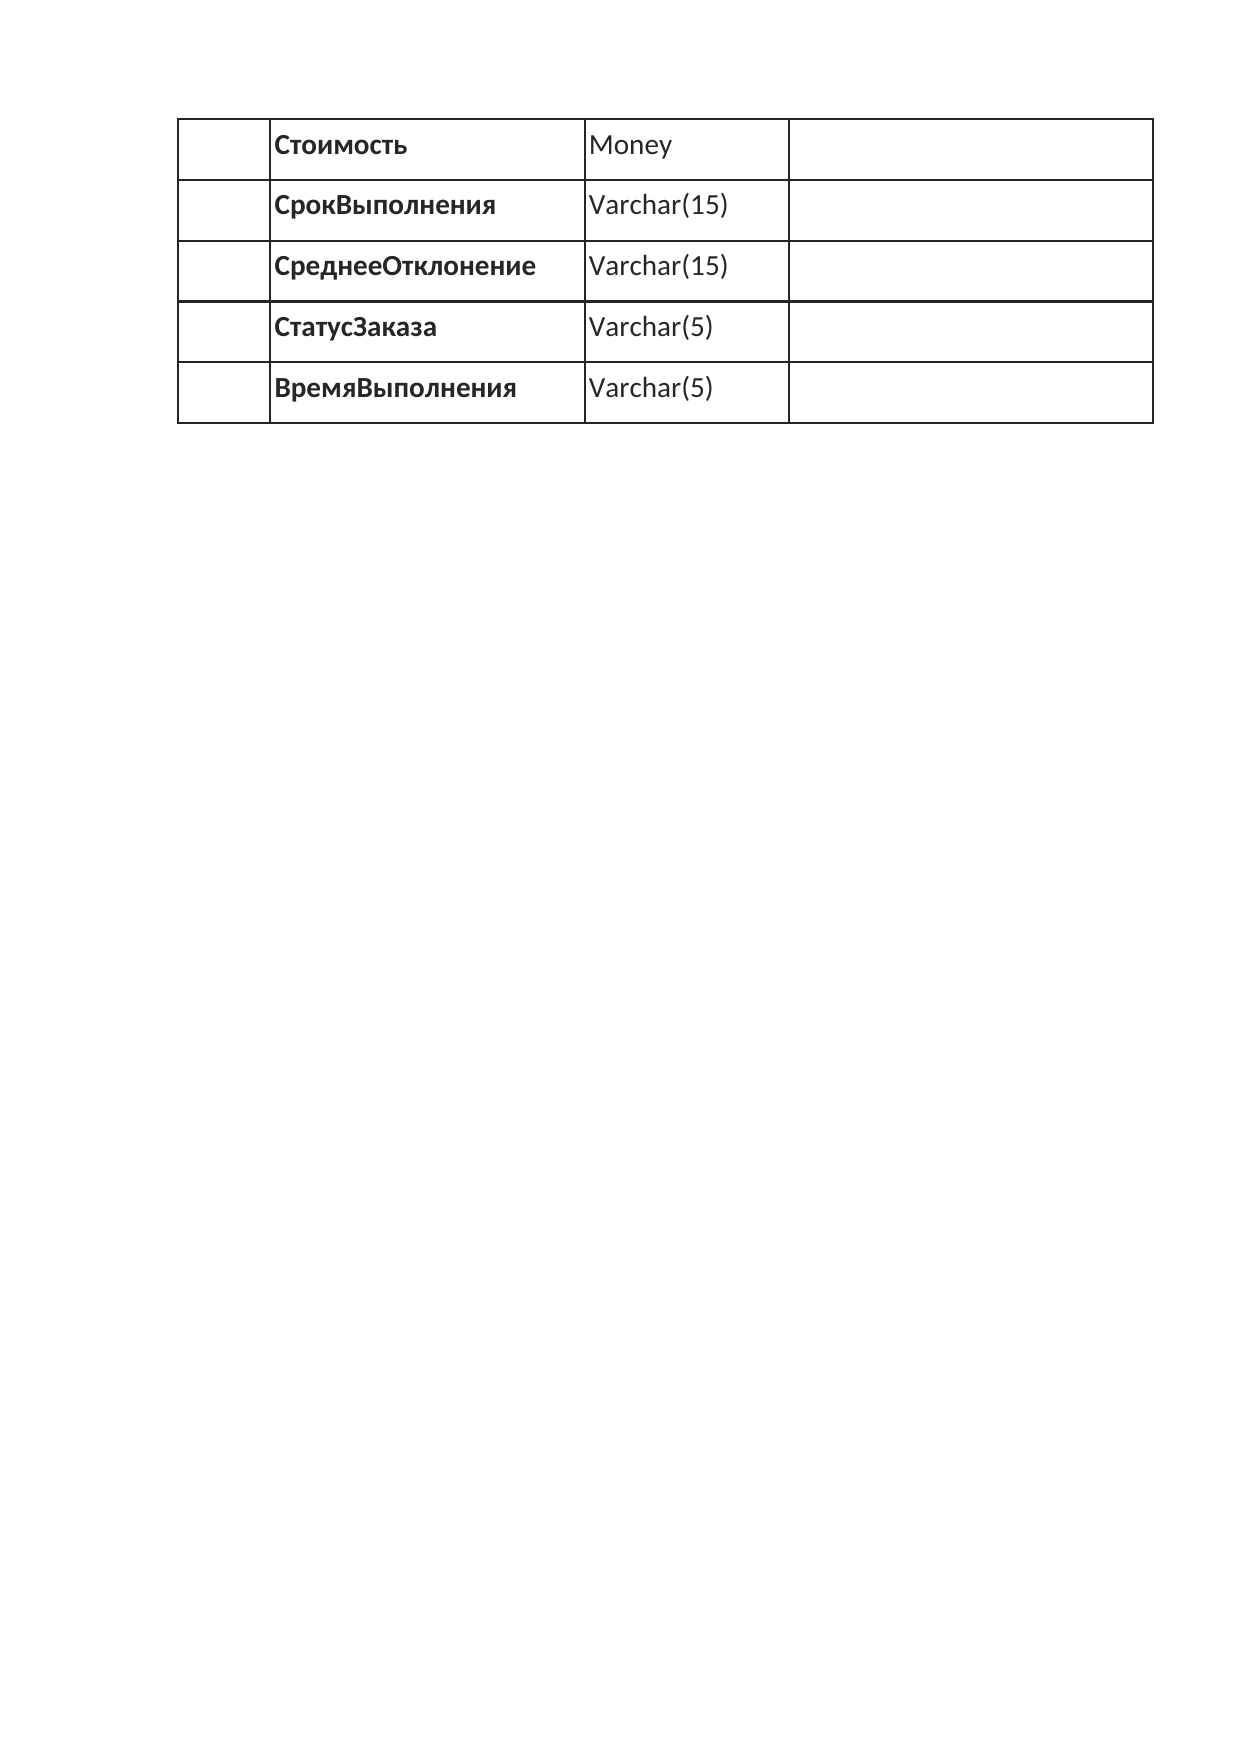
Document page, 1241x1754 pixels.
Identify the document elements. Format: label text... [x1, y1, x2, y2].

table_cell СрокВыполнения [271, 181, 584, 239]
table_cell Varchar(5) [586, 363, 788, 422]
table_cell Varchar(15) [586, 242, 788, 300]
table_cell [790, 303, 1152, 361]
table_cell [179, 181, 269, 239]
table_cell [179, 363, 269, 422]
table_cell [790, 242, 1152, 300]
table_cell Money [586, 120, 788, 179]
table_cell [790, 181, 1152, 239]
table_cell Varchar(5) [586, 303, 788, 361]
table_cell Varchar(15) [586, 181, 788, 239]
table_cell [790, 363, 1152, 422]
table_cell Стоимость [271, 120, 584, 179]
table_cell [179, 303, 269, 361]
table_cell СреднееОтклонение [271, 242, 584, 300]
table_cell [179, 242, 269, 300]
table_cell [790, 120, 1152, 179]
table_cell СтатусЗаказа [271, 303, 584, 361]
table_cell [179, 120, 269, 179]
table_cell ВремяВыполнения [271, 363, 584, 422]
